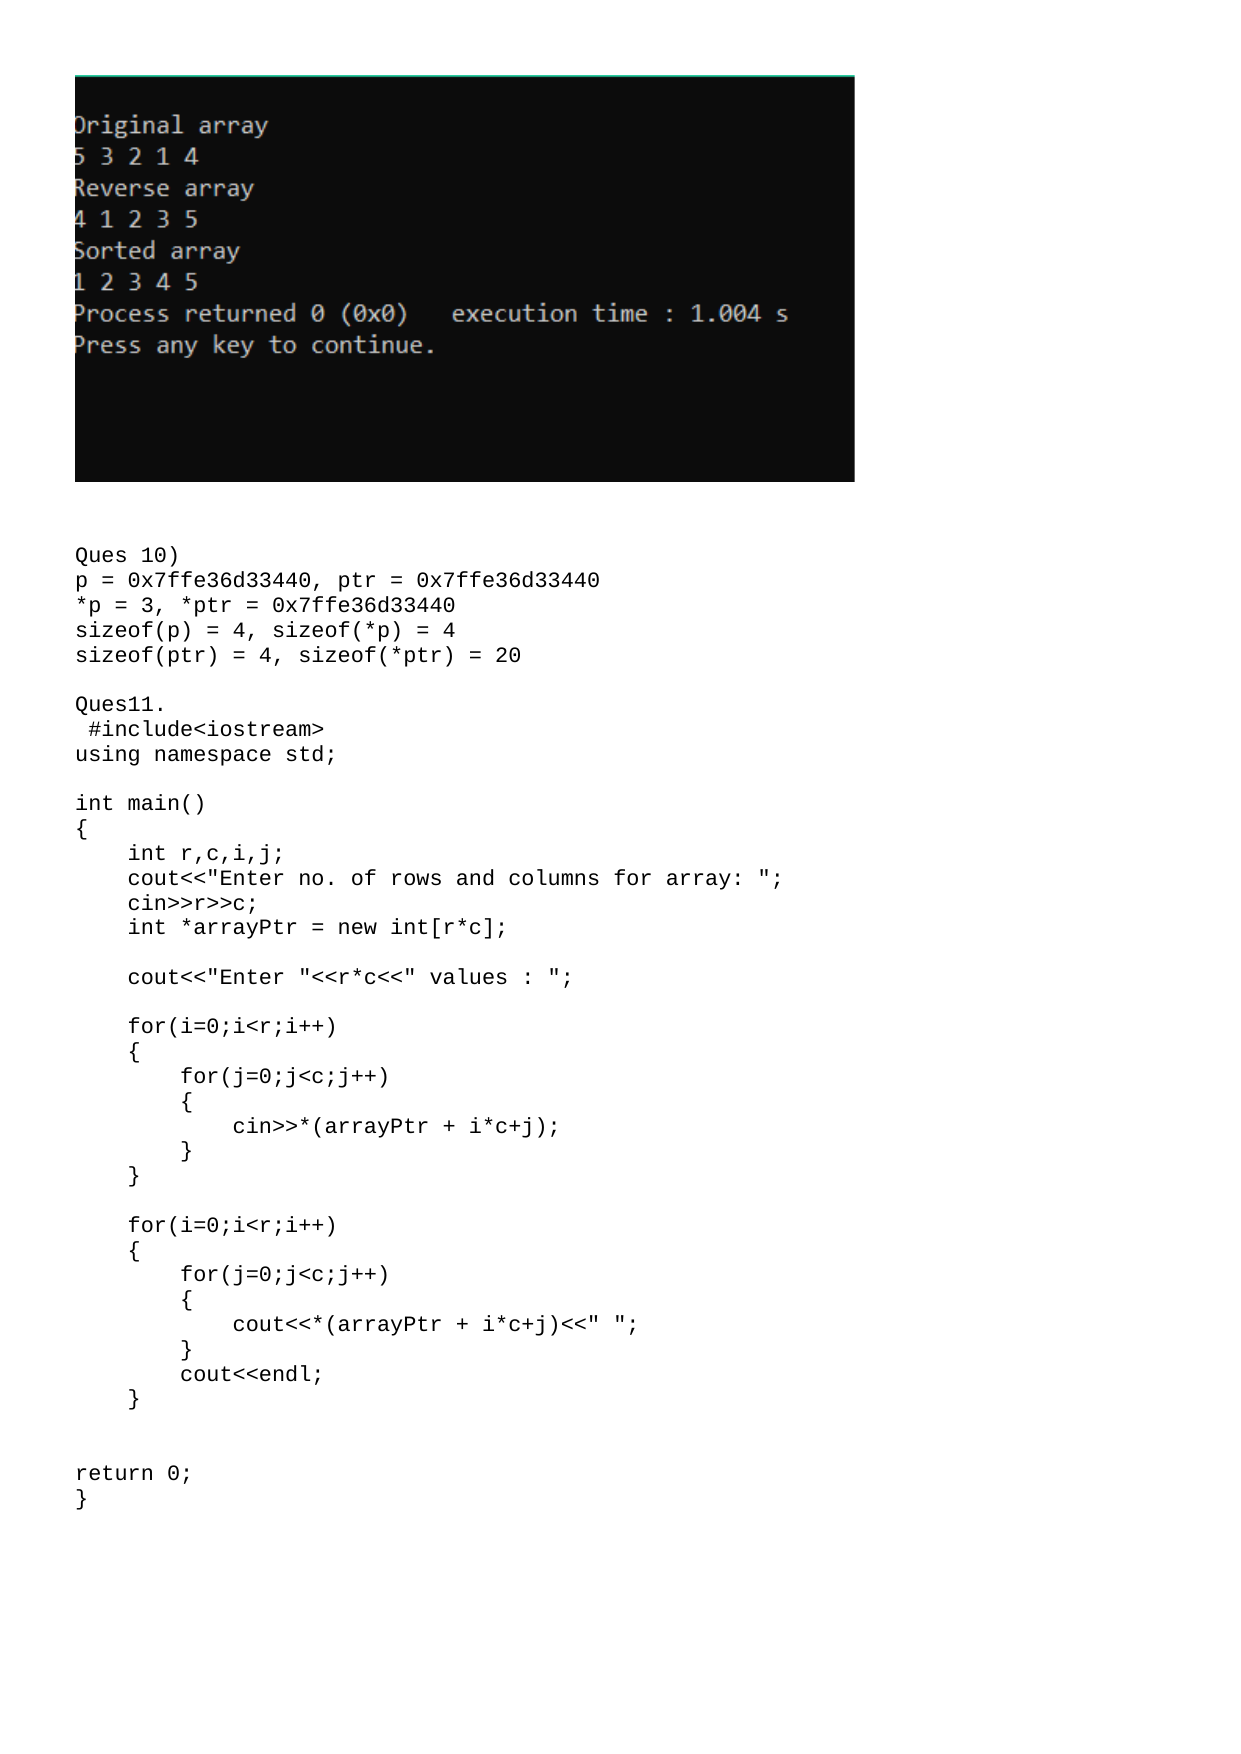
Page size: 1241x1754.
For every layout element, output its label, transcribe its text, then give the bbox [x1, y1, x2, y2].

text { [75, 1090, 1165, 1115]
text cout<<"Enter "<<r*c<<" values : "; [75, 966, 1165, 991]
text for(j=0;j<c;j++) [75, 1264, 1165, 1288]
text } [75, 1338, 1165, 1363]
text { [75, 817, 1165, 842]
text cout<<*(arrayPtr + i*c+j)<<" "; [75, 1313, 1165, 1338]
picture [75, 75, 855, 482]
text { [75, 1041, 1165, 1065]
text cout<<endl; [75, 1363, 1165, 1388]
text { [75, 1239, 1165, 1264]
text for(j=0;j<c;j++) [75, 1065, 1165, 1090]
text } [75, 1487, 1165, 1512]
text int main() [75, 793, 1165, 817]
text Ques 10) [75, 545, 1165, 569]
text for(i=0;i<r;i++) [75, 1016, 1165, 1041]
text Ques11. [75, 693, 1165, 718]
text return 0; [75, 1462, 1165, 1487]
text int *arrayPtr = new int[r*c]; [75, 917, 1165, 941]
text cin>>*(arrayPtr + i*c+j); [75, 1115, 1165, 1140]
text } [75, 1164, 1165, 1189]
text { [75, 1288, 1165, 1313]
text } [75, 1388, 1165, 1412]
text int r,c,i,j; [75, 842, 1165, 867]
text cin>>r>>c; [75, 892, 1165, 917]
text #include<iostream> [75, 718, 1165, 743]
text using namespace std; [75, 743, 1165, 768]
text p = 0x7ffe36d33440, ptr = 0x7ffe36d33440 *p = 3, *ptr = 0x7ffe36d33440 sizeof(p) = 4, sizeof(*p) = 4 sizeof(ptr) = 4, sizeof(*ptr) = 20 [75, 569, 1165, 669]
text } [75, 1140, 1165, 1164]
text cout<<"Enter no. of rows and columns for array: "; [75, 867, 1165, 892]
text for(i=0;i<r;i++) [75, 1214, 1165, 1239]
